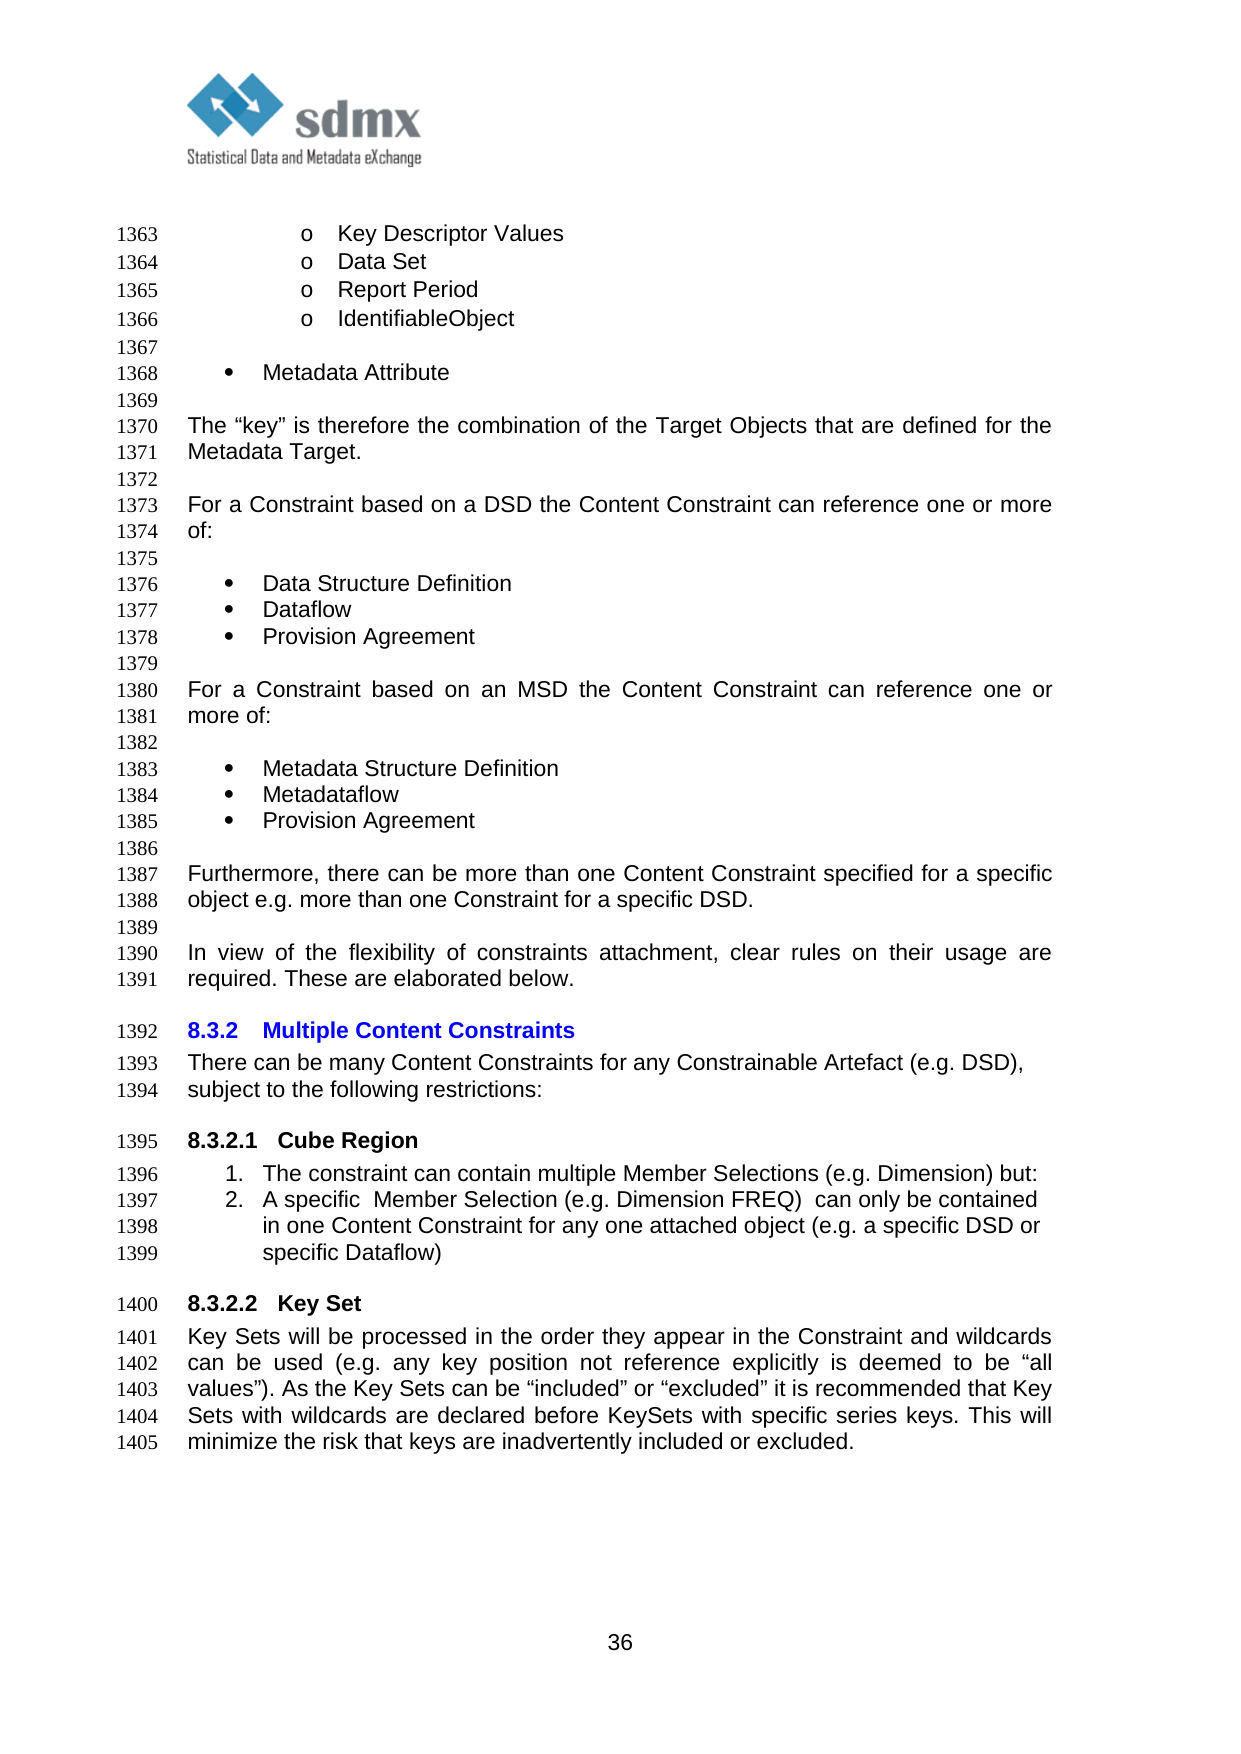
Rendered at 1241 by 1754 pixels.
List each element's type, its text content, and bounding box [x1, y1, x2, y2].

list Data Structure Definition [225, 570, 1053, 596]
list Provision Agreement [225, 623, 1053, 649]
text Furthermore, there can be more than one Content Constraint specified for a specific object e.g. more than one Constraint for a specific DSD. [187, 860, 1053, 913]
text In view of the flexibility of constraints attachment, clear rules on their usage are required. These are elaborated below. [187, 939, 1053, 992]
subtitle Key Set [187, 1290, 1053, 1316]
picture [187, 73, 428, 170]
text For a Constraint based on a DSD the Content Constraint can reference one or more of: [187, 491, 1053, 544]
list Provision Agreement [225, 807, 1053, 834]
list Key Descriptor Values [300, 219, 1053, 248]
text There can be many Content Constraints for any Constrainable Artefact (e.g. DSD), subject to the following restrictions: [187, 1049, 1053, 1102]
list Metadata Structure Definition [225, 754, 1053, 781]
text Key Sets will be processed in the order they appear in the Constraint and wildcards can be used (e.g. any key position not reference explicitly is deemed to be “all values”). As the Key Sets can be “included” or “excluded” it is recommended that Key Sets with wildcards are declared before KeySets with specific series keys. This will minimize the risk that keys are inadvertently included or excluded. [187, 1323, 1053, 1454]
text The “key” is therefore the combination of the Target Objects that are defined for the Metadata Target. [187, 412, 1053, 465]
list IdentifiableObject [300, 304, 1053, 333]
list A specific Member Selection (e.g. Dimension FREQ) can only be contained in one Content Constraint for any one attached object (e.g. a specific DSD or specific Dataflow) [225, 1186, 1053, 1265]
list Metadata Attribute [225, 359, 1053, 386]
text For a Constraint based on an MSD the Content Constraint can reference one or more of: [187, 676, 1053, 728]
list Dataflow [225, 596, 1053, 623]
subtitle Multiple Content Constraints [187, 1017, 1053, 1043]
list Metadataflow [225, 781, 1053, 807]
list The constraint can contain multiple Member Selections (e.g. Dimension) but: [225, 1160, 1053, 1186]
subtitle Cube Region [187, 1127, 1053, 1153]
list Data Set [300, 248, 1053, 276]
list Report Period [300, 276, 1053, 304]
